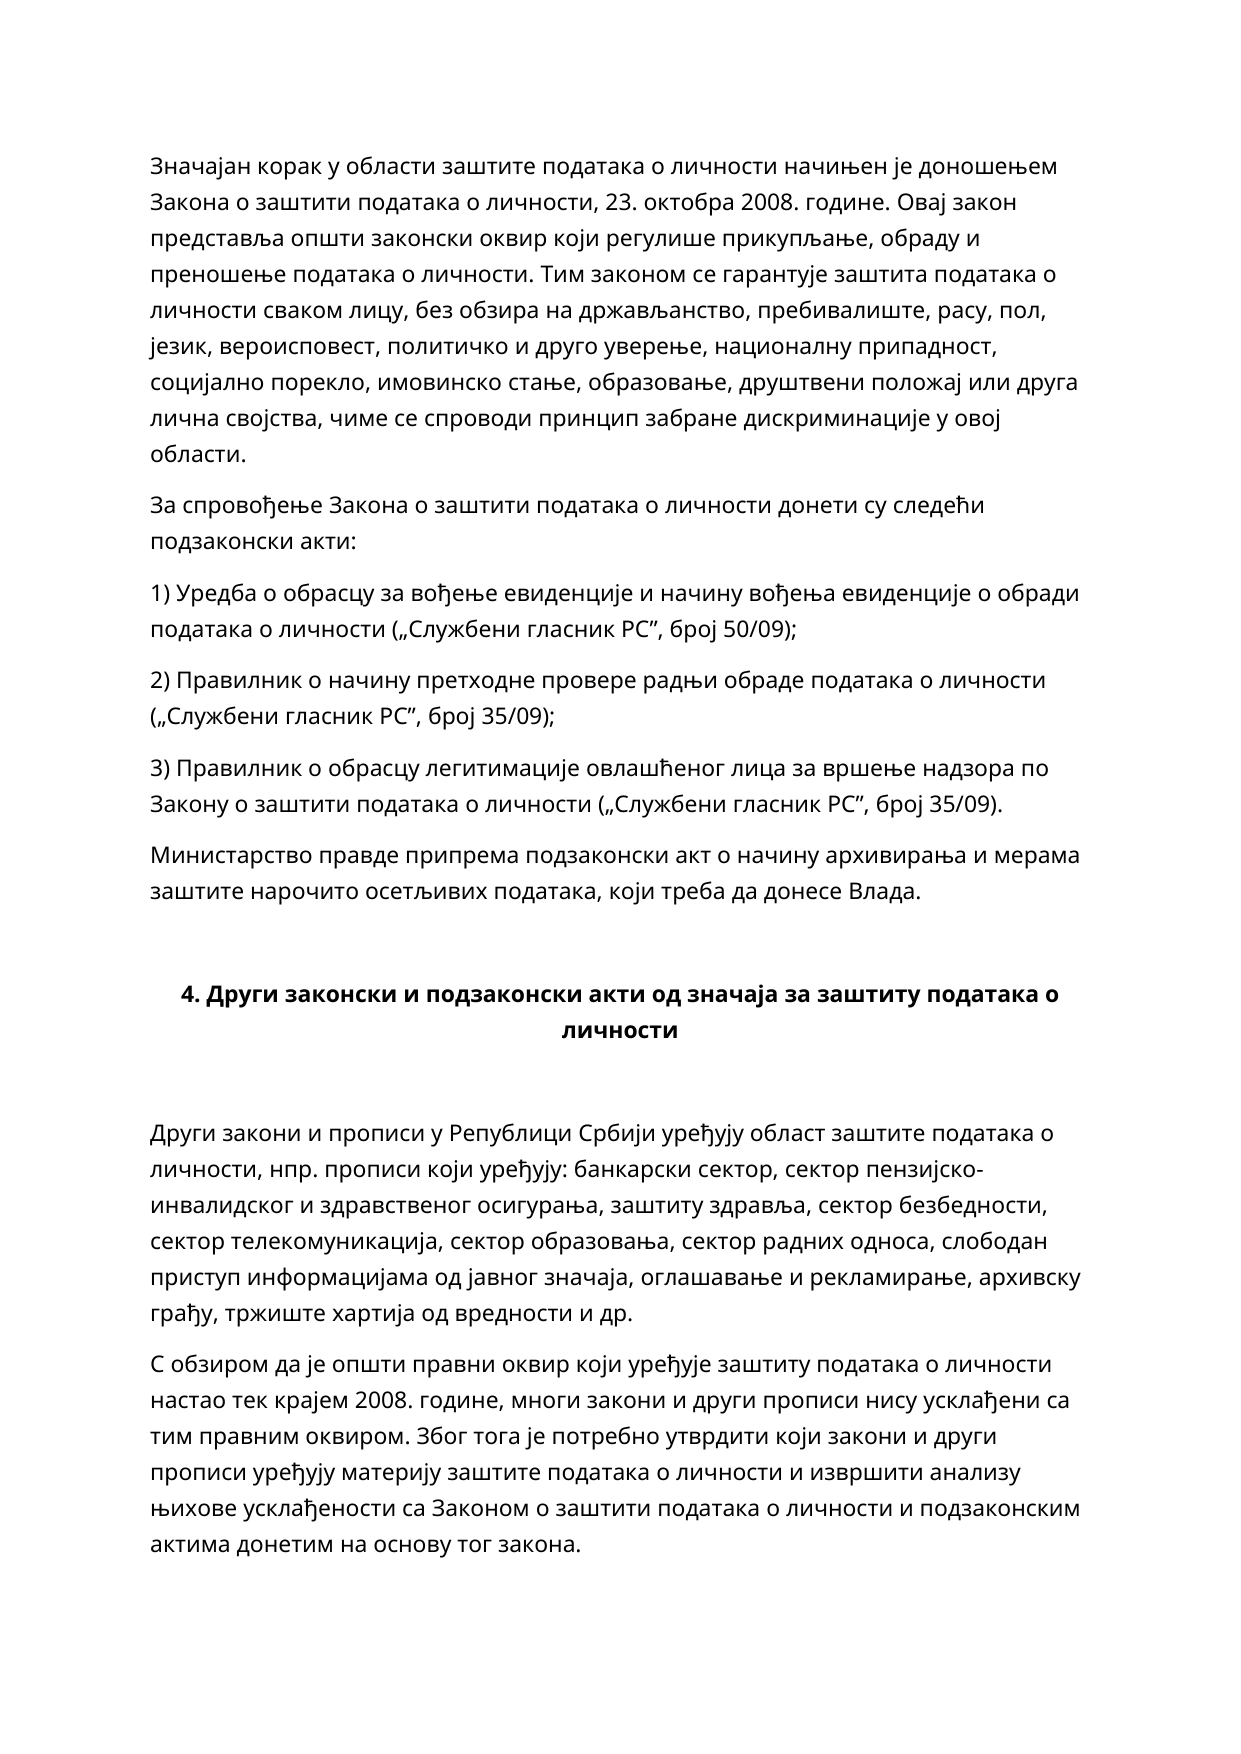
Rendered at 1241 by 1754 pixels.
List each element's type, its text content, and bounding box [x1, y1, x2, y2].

text 2) Правилник о начину претходне провере радњи обраде података о личности („Службени гласник РС”, број 35/09); [150, 664, 1090, 731]
text Други закони и прописи у Републици Србији уређују област заштите података о личности, нпр. прописи који уређују: банкарски сектор, сектор пензијско-инвалидског и здравственог осигурања, заштиту здравља, сектор безбедности, сектор телекомуникација, сектор образовања, сектор радних односа, слободан приступ информацијама од јавног значаја, оглашавање и рекламирање, архивску грађу, тржиште хартија од вредности и др. [150, 1117, 1090, 1328]
text Министарство правде припрема подзаконски акт о начину архивирања и мерама заштите нарочито осетљивих података, који треба да донесе Влада. [150, 839, 1090, 906]
text 3) Правилник о обрасцу легитимације овлашћеног лица за вршење надзора по Закону о заштити података о личности („Службени гласник РС”, број 35/09). [150, 752, 1090, 819]
text За спровођење Закона о заштити података о личности донети су следећи подзаконски акти: [150, 489, 1090, 556]
text С обзиром да је општи правни оквир који уређује заштиту података о личности настао тек крајем 2008. године, многи закони и други прописи нису усклађени са тим правним оквиром. Због тога је потребно утврдити који закони и други прописи уређују материју заштите података о личности и извршити анализу њихове усклађености са Законом о заштити података о личности и подзаконским актима донетим на основу тог закона. [150, 1348, 1090, 1559]
text 1) Уредба о обрасцу за вођење евиденције и начину вођења евиденције о обради података о личности („Службени гласник РС”, број 50/09); [150, 577, 1090, 644]
text Значајан корак у области заштите података о личности начињен је доношењем Закона о заштити података о личности, 23. октобра 2008. године. Овај закон представља општи законски оквир који регулише прикупљање, обраду и преношење података о личности. Тим законом се гарантује заштита података о личности сваком лицу, без обзира на држављанство, пребивалиште, расу, пол, језик, вероисповест, политичко и друго уверење, националну припадност, социјално порекло, имовинско стање, образовање, друштвени положај или друга лична својства, чиме се спроводи принцип забране дискриминације у овој области. [150, 150, 1090, 469]
text 4. Други законски и подзаконски акти од значаја за заштиту података о личности [150, 978, 1090, 1045]
